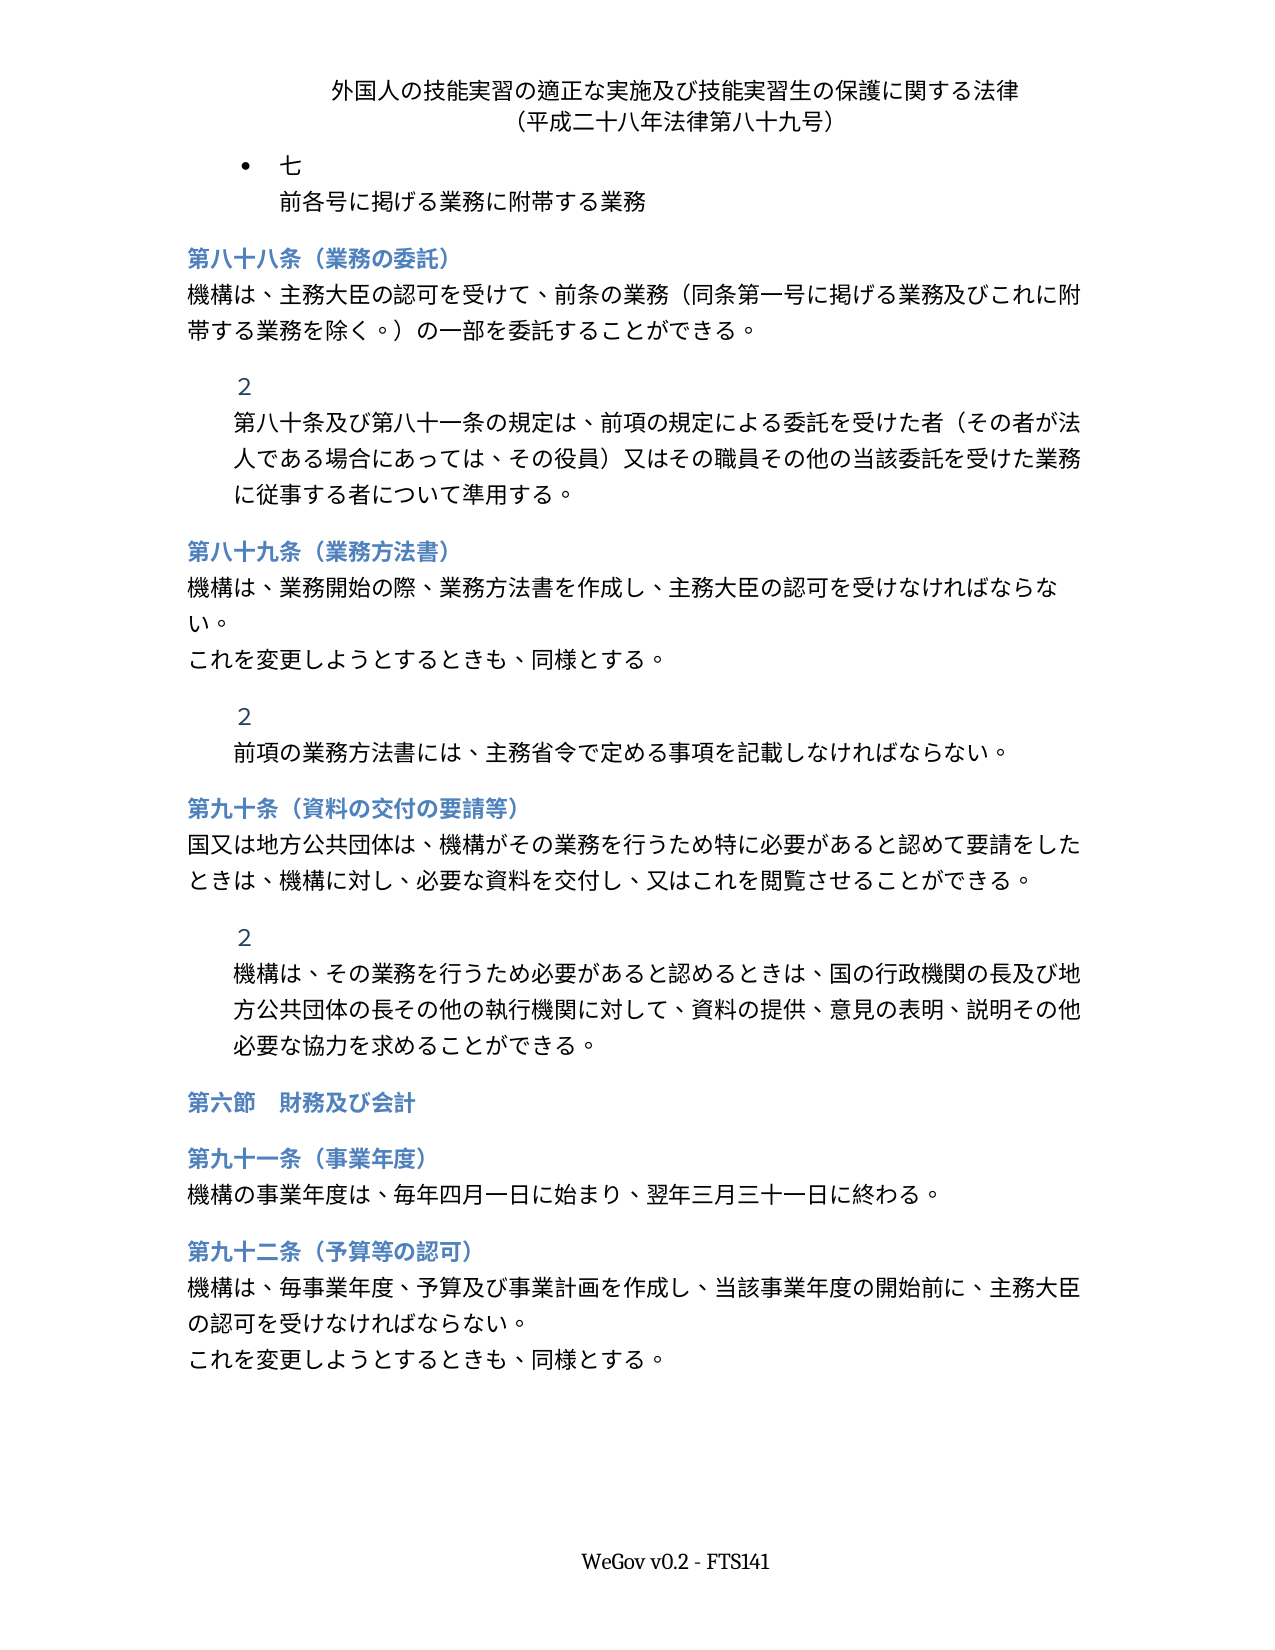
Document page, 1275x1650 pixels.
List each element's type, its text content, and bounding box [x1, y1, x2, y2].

subtitle 第八十八条（業務の委託） [187, 243, 1087, 274]
text 機構の事業年度は、毎年四月一日に始まり、翌年三月三十一日に終わる。 [187, 1179, 1087, 1210]
subtitle ２ [233, 701, 1087, 732]
subtitle 第八十九条（業務方法書） [187, 536, 1087, 567]
text 第八十条及び第八十一条の規定は、前項の規定による委託を受けた者（その者が法人である場合にあっては、その役員）又はその職員その他の当該委託を受けた業務に従事する者について準用する。 [233, 407, 1087, 510]
subtitle 第九十一条（事業年度） [187, 1143, 1087, 1174]
text 機構は、その業務を行うため必要があると認めるときは、国の行政機関の長及び地方公共団体の長その他の執行機関に対して、資料の提供、意見の表明、説明その他必要な協力を求めることができる。 [233, 958, 1087, 1061]
list 七 前各号に掲げる業務に附帯する業務 [242, 150, 1087, 217]
text 機構は、毎事業年度、予算及び事業計画を作成し、当該事業年度の開始前に、主務大臣の認可を受けなければならない。 これを変更しようとするときも、同様とする。 [187, 1272, 1087, 1375]
text 前項の業務方法書には、主務省令で定める事項を記載しなければならない。 [233, 736, 1087, 768]
text 機構は、業務開始の際、業務方法書を作成し、主務大臣の認可を受けなければならない。 これを変更しようとするときも、同様とする。 [187, 572, 1087, 675]
subtitle ２ [233, 371, 1087, 403]
subtitle 第九十二条（予算等の認可） [187, 1236, 1087, 1267]
subtitle 第六節 財務及び会計 [187, 1086, 1087, 1118]
subtitle 第九十条（資料の交付の要請等） [187, 793, 1087, 824]
subtitle ２ [233, 922, 1087, 953]
text 国又は地方公共団体は、機構がその業務を行うため特に必要があると認めて要請をしたときは、機構に対し、必要な資料を交付し、又はこれを閲覧させることができる。 [187, 829, 1087, 896]
text 機構は、主務大臣の認可を受けて、前条の業務（同条第一号に掲げる業務及びこれに附帯する業務を除く。）の一部を委託することができる。 [187, 279, 1087, 346]
